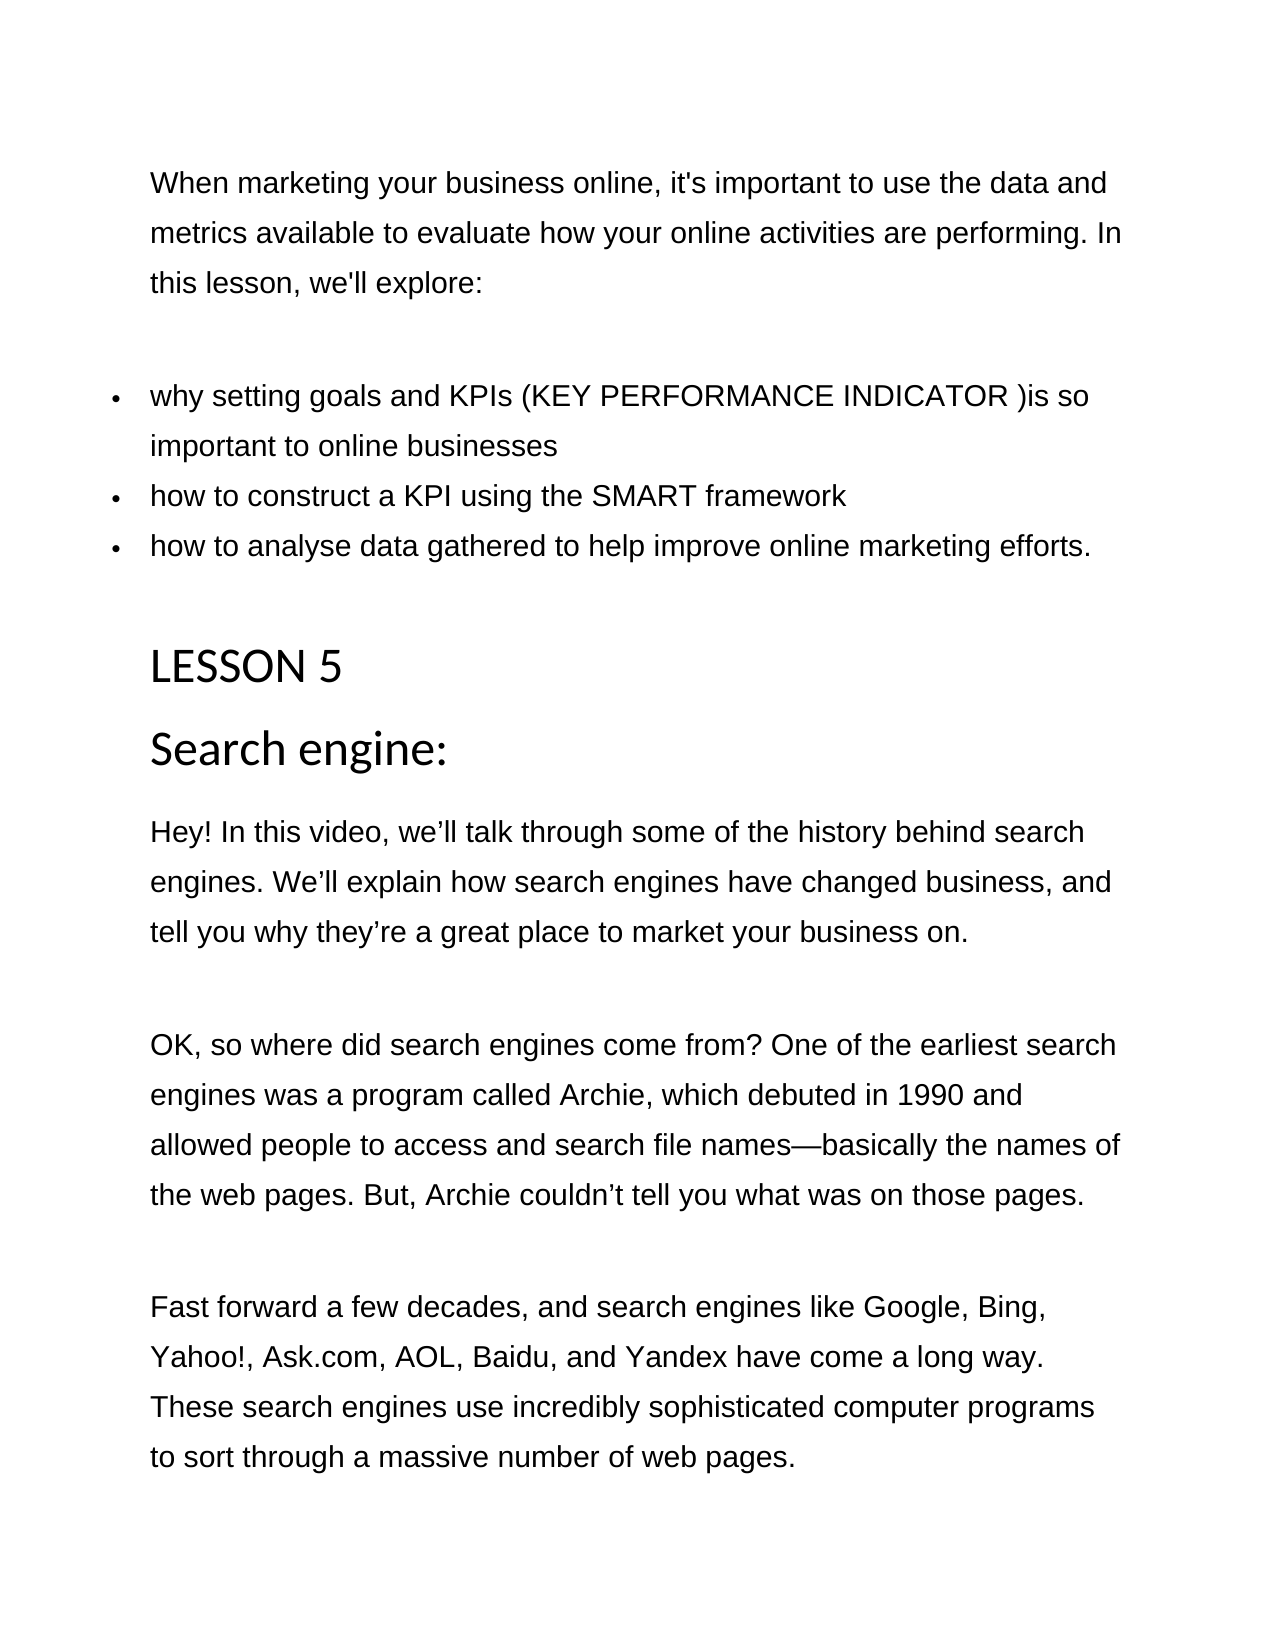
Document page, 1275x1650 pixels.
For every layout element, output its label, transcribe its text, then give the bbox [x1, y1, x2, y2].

list how to construct a KPI using the SMART framework [112, 462, 1125, 512]
text When marketing your business online, it's important to use the data and metrics available to evaluate how your online activities are performing. In this lesson, we'll explore: [150, 150, 1125, 300]
text LESSON 5 [150, 634, 1125, 695]
list why setting goals and KPIs (KEY PERFORMANCE INDICATOR )is so important to online businesses [112, 362, 1125, 462]
text Fast forward a few decades, and search engines like Google, Bing, Yahoo!, Ask.com, AOL, Baidu, and Yandex have come a long way. These search engines use incredibly sophisticated computer programs to sort through a massive number of web pages. [150, 1274, 1125, 1474]
text Search engine: [150, 717, 1125, 778]
text OK, so where did search engines come from? One of the earliest search engines was a program called Archie, which debuted in 1990 and allowed people to access and search file names—basically the names of the web pages. But, Archie couldn’t tell you what was on those pages. [150, 1012, 1125, 1212]
list how to analyse data gathered to help improve online marketing efforts. [112, 512, 1125, 562]
text Hey! In this video, we’ll talk through some of the history behind search engines. We’ll explain how search engines have changed business, and tell you why they’re a great place to market your business on. [150, 799, 1125, 949]
